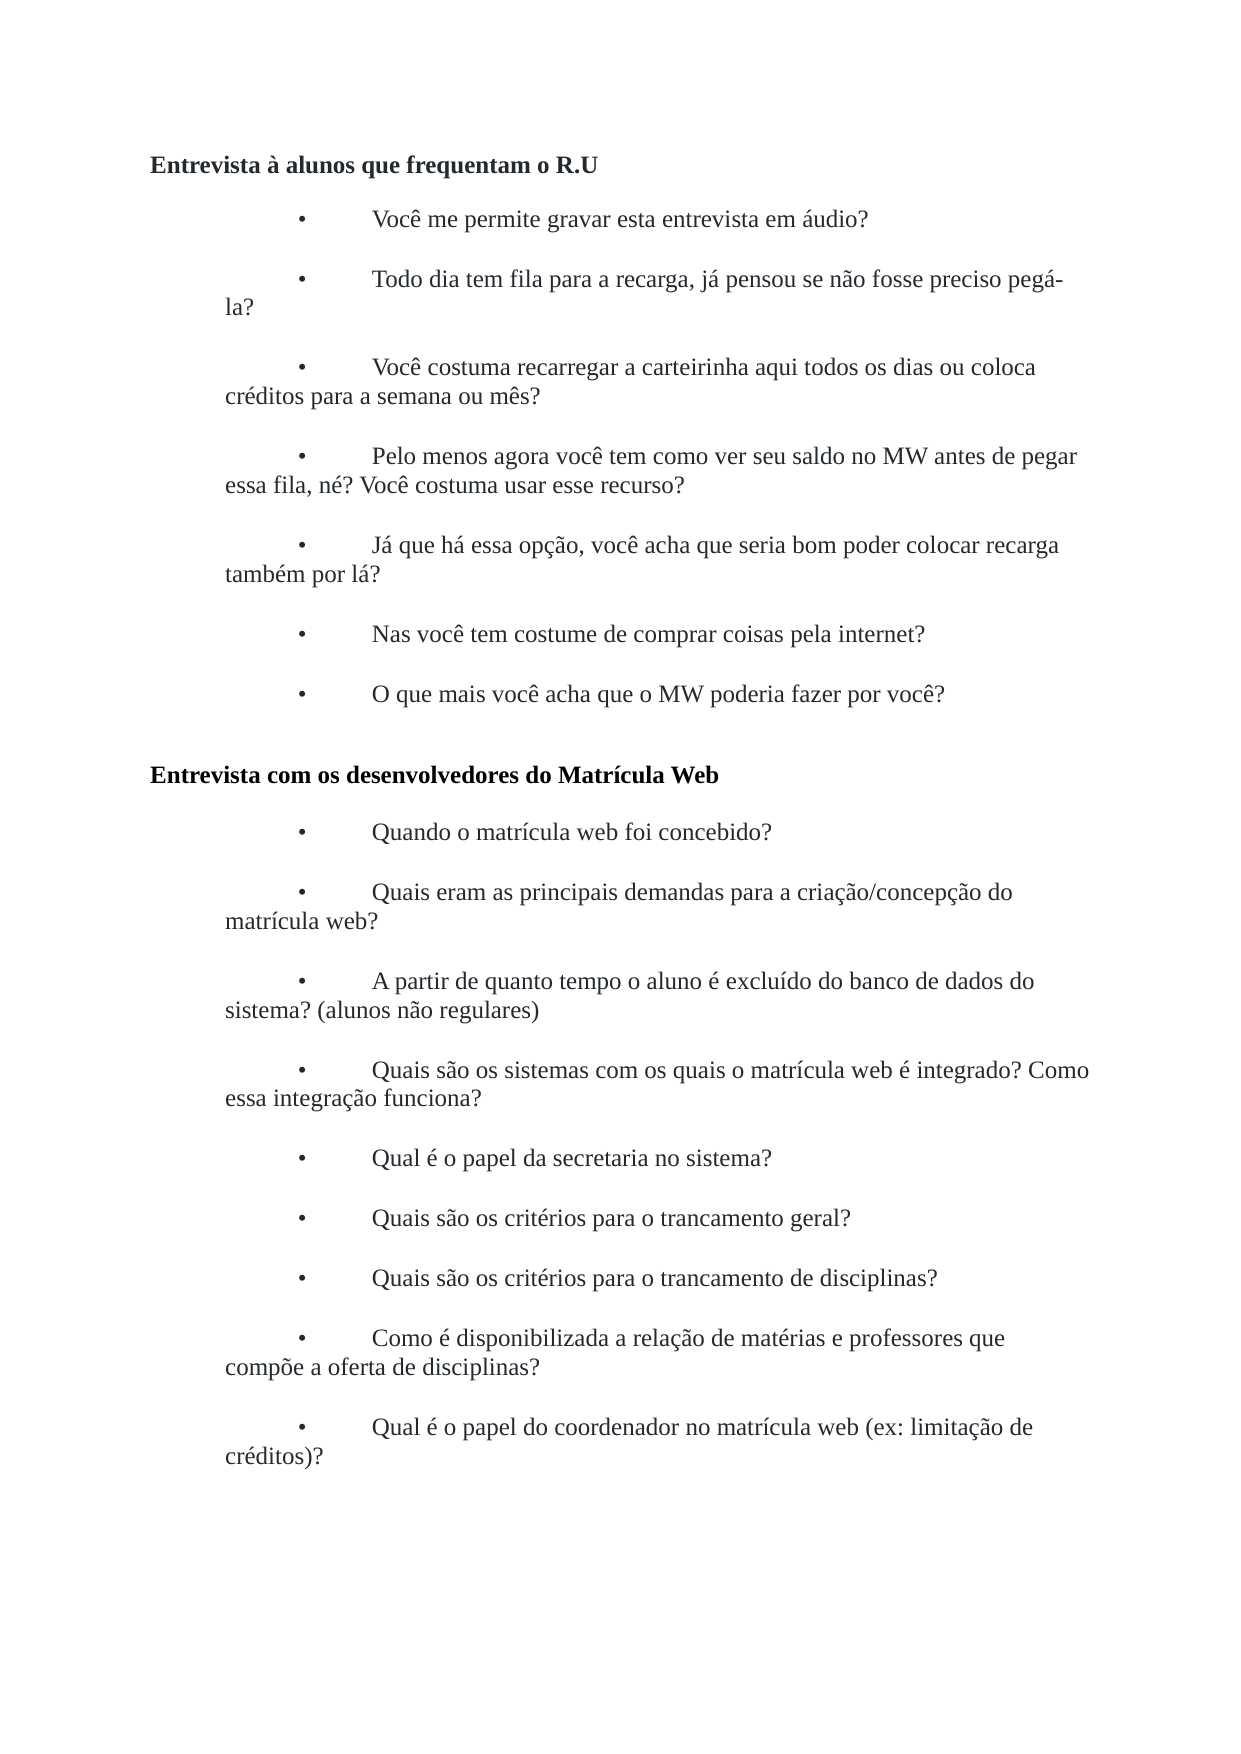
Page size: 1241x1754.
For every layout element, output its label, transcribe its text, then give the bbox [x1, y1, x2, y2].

text • Quais eram as principais demandas para a criação/concepção do matrícula web? [225, 879, 1090, 936]
text • Qual é o papel da secretaria no sistema? [225, 1145, 1090, 1174]
text • Quando o matrícula web foi concebido? [225, 819, 1090, 847]
text • Você costuma recarregar a carteirinha aqui todos os dias ou coloca créditos para a semana ou mês? [225, 352, 1090, 410]
text • Pelo menos agora você tem como ver seu saldo no MW antes de pegar essa fila, né? Você costuma usar esse recurso? [225, 441, 1090, 499]
text • O que mais você acha que o MW poderia fazer por você? [225, 679, 1090, 707]
text • Todo dia tem fila para a recarga, já pensou se não fosse preciso pegá-la? [225, 264, 1090, 321]
text • Como é disponibilizada a relação de matérias e professores que compõe a oferta de disciplinas? [225, 1325, 1090, 1382]
text • Qual é o papel do coordenador no matrícula web (ex: limitação de créditos)? [225, 1414, 1090, 1471]
text Entrevista com os desenvolvedores do Matrícula Web [150, 761, 1090, 790]
text Entrevista à alunos que frequentam o R.U [150, 150, 1090, 179]
text • Nas você tem costume de comprar coisas pela internet? [225, 619, 1090, 647]
text • Quais são os critérios para o trancamento de disciplinas? [225, 1265, 1090, 1294]
text • Quais são os sistemas com os quais o matrícula web é integrado? Como essa integração funciona? [225, 1056, 1090, 1114]
text • A partir de quanto tempo o aluno é excluído do banco de dados do sistema? (alunos não regulares) [225, 967, 1090, 1025]
text • Você me permite gravar esta entrevista em áudio? [225, 204, 1090, 232]
text • Quais são os critérios para o trancamento geral? [225, 1205, 1090, 1234]
text • Já que há essa opção, você acha que seria bom poder colocar recarga também por lá? [225, 530, 1090, 587]
